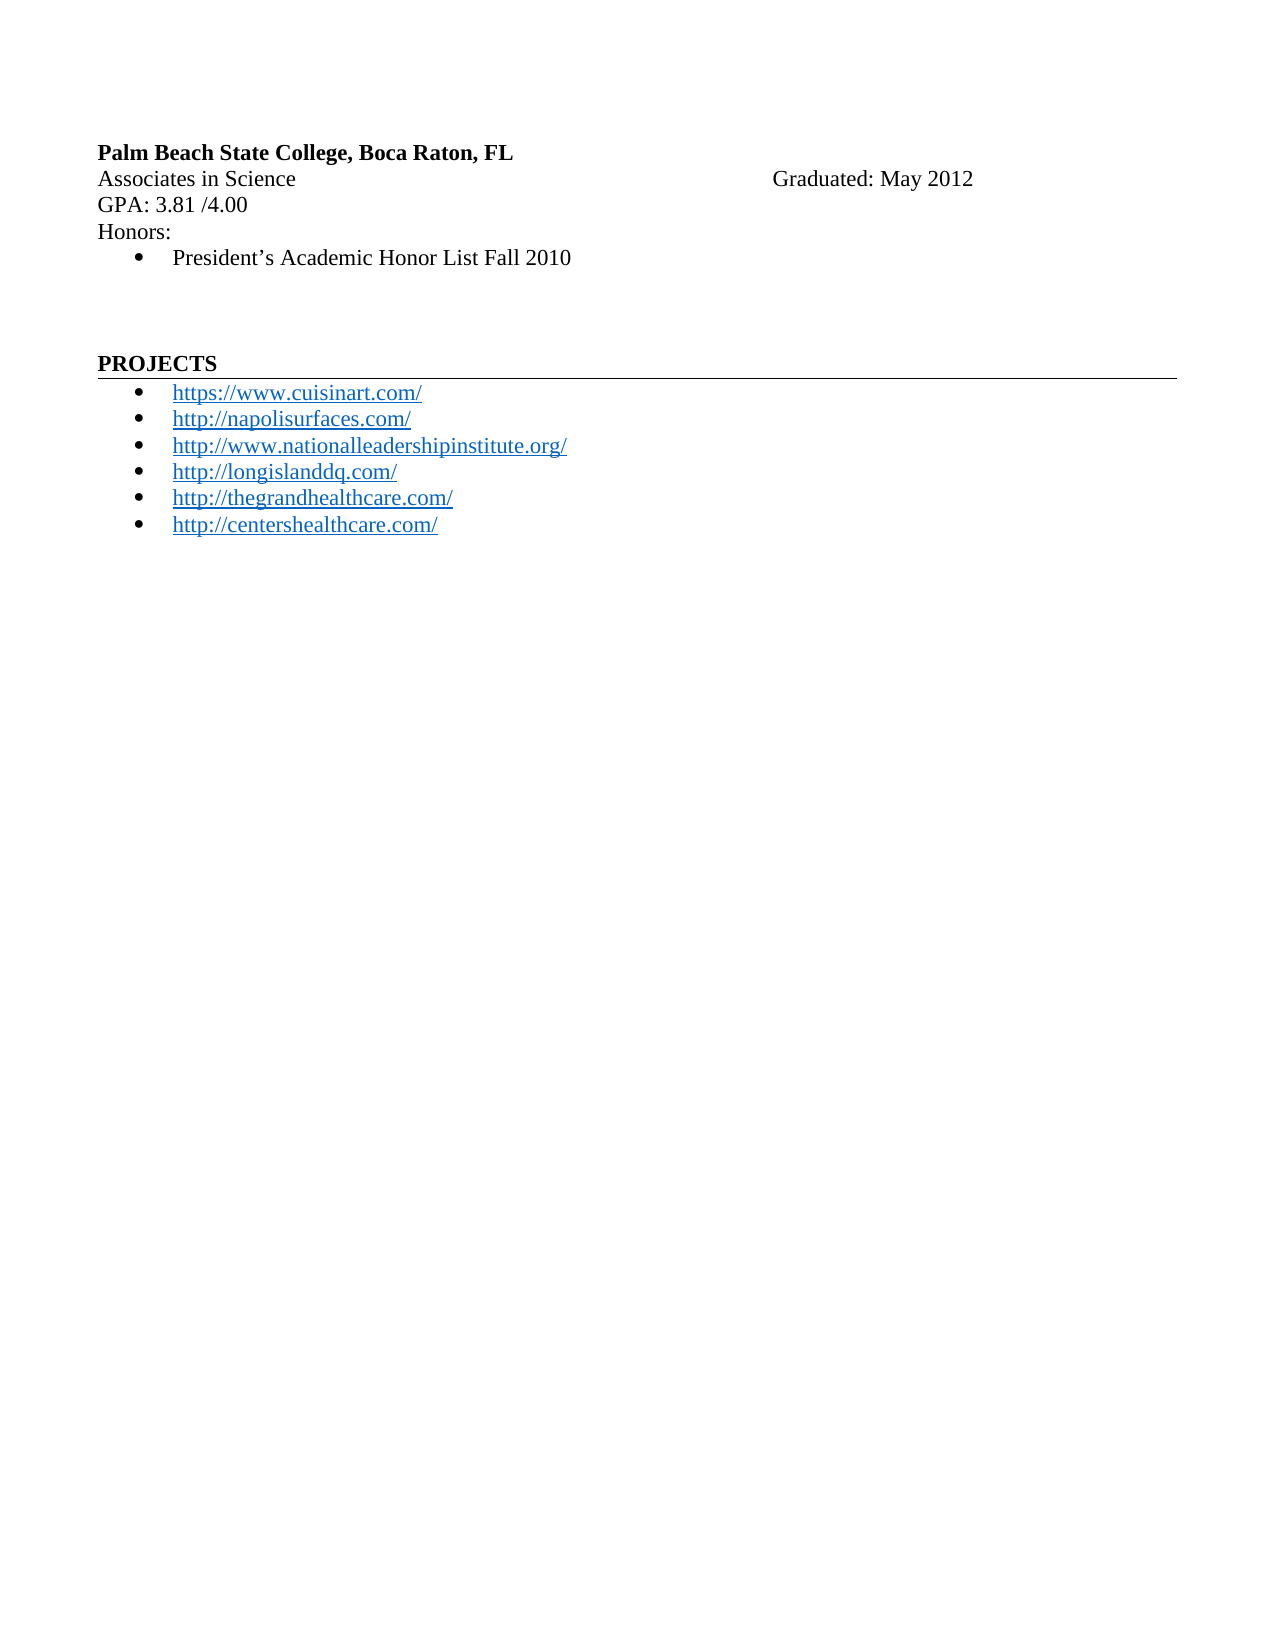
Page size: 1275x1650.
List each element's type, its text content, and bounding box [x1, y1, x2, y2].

text PROJECTS [97, 349, 1177, 379]
list http://centershealthcare.com/ [135, 511, 1177, 537]
list http://napolisurfaces.com/ [135, 405, 1177, 432]
list http://longislanddq.com/ [135, 458, 1177, 484]
list http://thegrandhealthcare.com/ [135, 484, 1177, 511]
text GPA: 3.81 /4.00 [97, 191, 1177, 218]
text Honors: [97, 218, 1177, 244]
list http://www.nationalleadershipinstitute.org/ [135, 432, 1177, 458]
text Associates in Science Graduated: May 2012 [97, 165, 1177, 191]
text Palm Beach State College, Boca Raton, FL [97, 139, 1177, 165]
list https://www.cuisinart.com/ [135, 379, 1177, 405]
list President’s Academic Honor List Fall 2010 [135, 244, 1177, 271]
